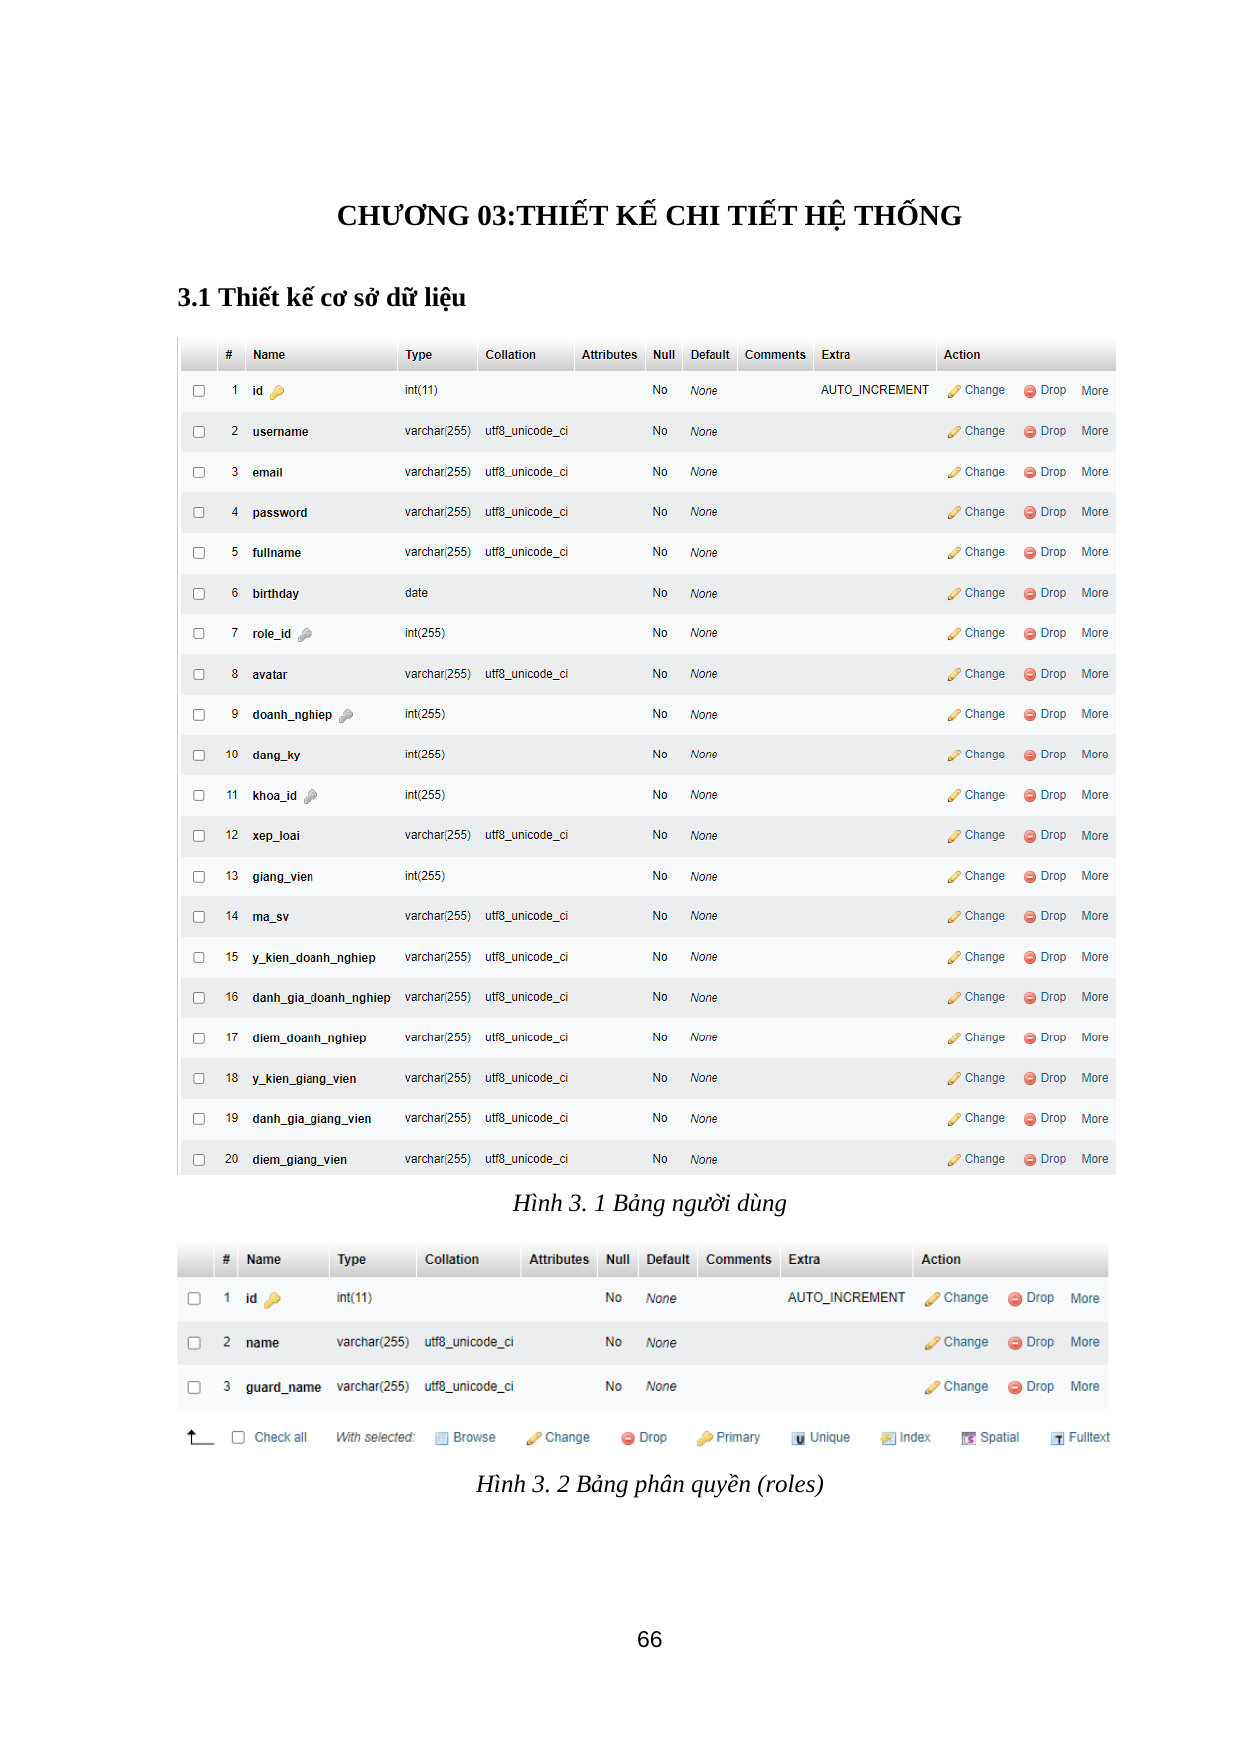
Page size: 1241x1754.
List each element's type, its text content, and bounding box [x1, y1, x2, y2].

picture [177, 337, 1118, 1175]
picture [177, 1237, 1118, 1457]
subtitle 3.1 Thiết kế cơ sở dữ liệu [177, 281, 1122, 312]
subtitle CHƯƠNG 03:THIẾT KẾ CHI TIẾT HỆ THỐNG [177, 198, 1122, 231]
